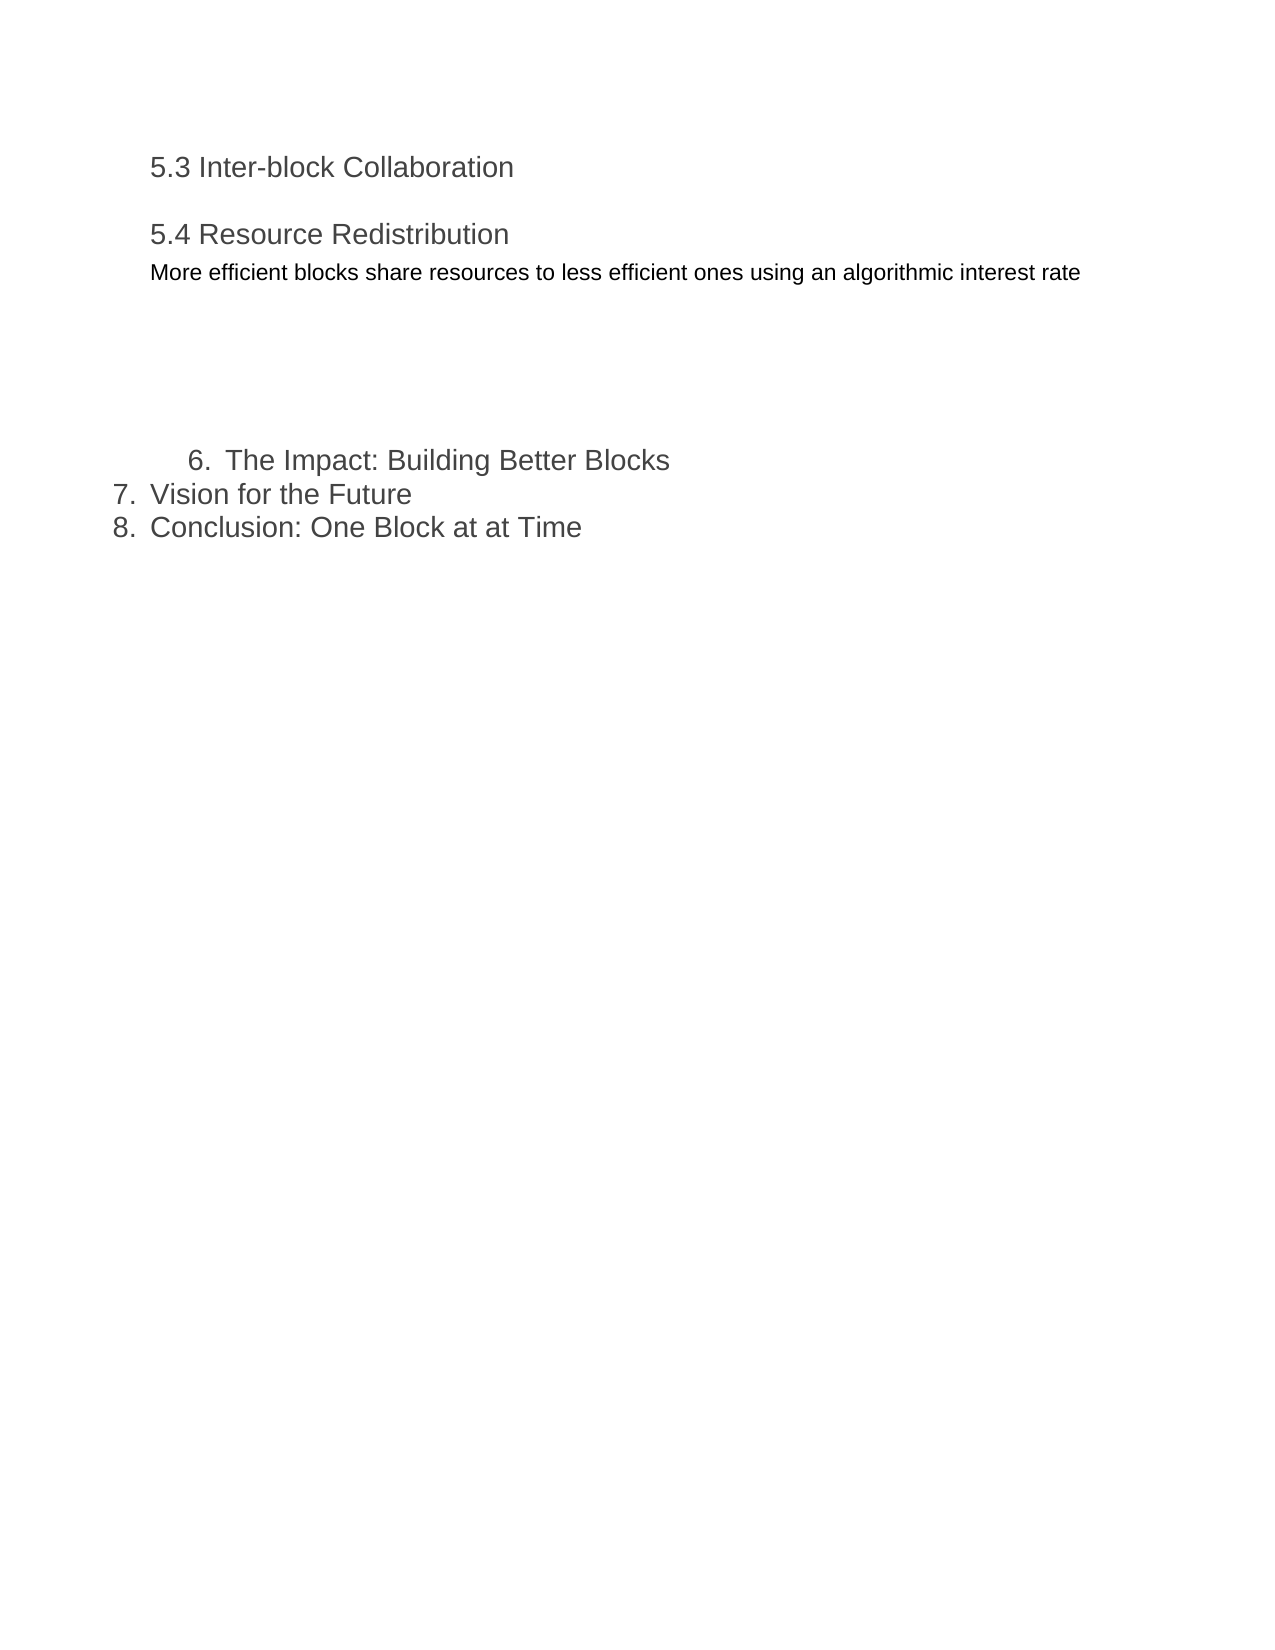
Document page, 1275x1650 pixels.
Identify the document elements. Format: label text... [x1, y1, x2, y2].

subtitle Conclusion: One Block at at Time [112, 510, 1125, 544]
subtitle Vision for the Future [112, 477, 1125, 510]
subtitle 5.3 Inter-block Collaboration [150, 150, 1125, 183]
text More efficient blocks share resources to less efficient ones using an algorithmic interest rate [150, 259, 1125, 285]
subtitle 5.4 Resource Redistribution [150, 217, 1125, 250]
subtitle The Impact: Building Better Blocks [187, 443, 1125, 477]
